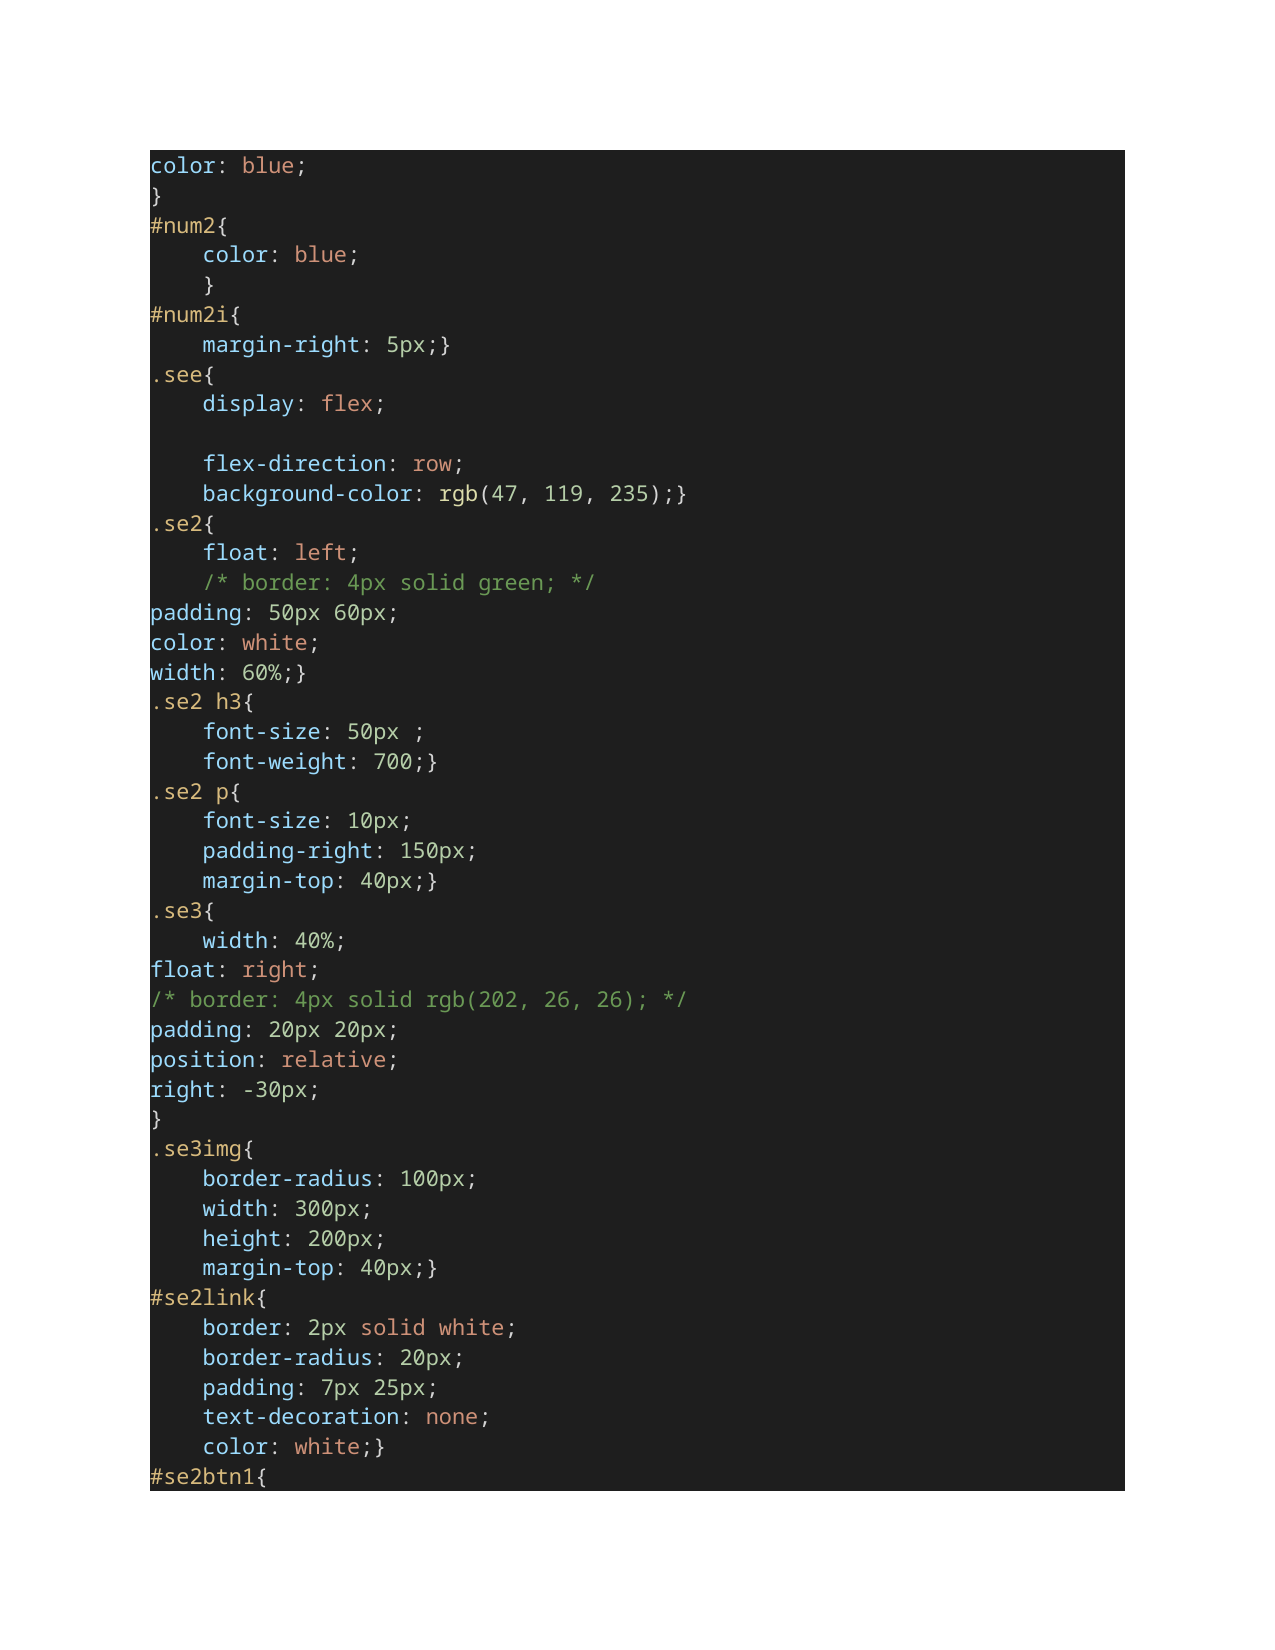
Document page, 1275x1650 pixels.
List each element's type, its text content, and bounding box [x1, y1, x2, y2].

text display: flex; [150, 388, 1125, 418]
text border-radius: 100px; [150, 1163, 1125, 1193]
text color: white; [150, 627, 1125, 656]
text padding: 50px 60px; [150, 597, 1125, 627]
text /* border: 4px solid rgb(202, 26, 26); */ [150, 984, 1125, 1014]
text #num2i{ [150, 299, 1125, 329]
text padding: 7px 25px; [150, 1371, 1125, 1401]
text text-decoration: none; [150, 1401, 1125, 1431]
text font-weight: 700;} [150, 746, 1125, 776]
text flex-direction: row; [150, 448, 1125, 478]
text width: 300px; [150, 1193, 1125, 1222]
text .se3img{ [150, 1133, 1125, 1163]
text .se2{ [150, 507, 1125, 537]
text float: left; [150, 537, 1125, 567]
text padding-right: 150px; [150, 835, 1125, 865]
text height: 200px; [150, 1222, 1125, 1252]
text margin-top: 40px;} [150, 865, 1125, 895]
text margin-top: 40px;} [150, 1252, 1125, 1282]
text color: blue; [150, 239, 1125, 269]
text position: relative; [150, 1044, 1125, 1073]
text } [150, 1103, 1125, 1133]
text width: 60%;} [150, 656, 1125, 686]
text background-color: rgb(47, 119, 235);} [150, 478, 1125, 507]
text #se2link{ [150, 1282, 1125, 1312]
text #se2btn1{ [150, 1461, 1125, 1491]
text padding: 20px 20px; [150, 1014, 1125, 1044]
text /* border: 4px solid green; */ [150, 567, 1125, 597]
text .se2 h3{ [150, 686, 1125, 716]
text right: -30px; [150, 1073, 1125, 1103]
text #num2{ [150, 209, 1125, 239]
text .se3{ [150, 895, 1125, 924]
text .se2 p{ [150, 776, 1125, 805]
text .see{ [150, 358, 1125, 388]
text float: right; [150, 954, 1125, 984]
text } [150, 269, 1125, 299]
text color: white;} [150, 1431, 1125, 1461]
text border-radius: 20px; [150, 1342, 1125, 1371]
text color: blue; [150, 150, 1125, 180]
text font-size: 50px ; [150, 716, 1125, 746]
text } [150, 180, 1125, 209]
text margin-right: 5px;} [150, 329, 1125, 358]
text font-size: 10px; [150, 805, 1125, 835]
text border: 2px solid white; [150, 1312, 1125, 1342]
text width: 40%; [150, 924, 1125, 954]
